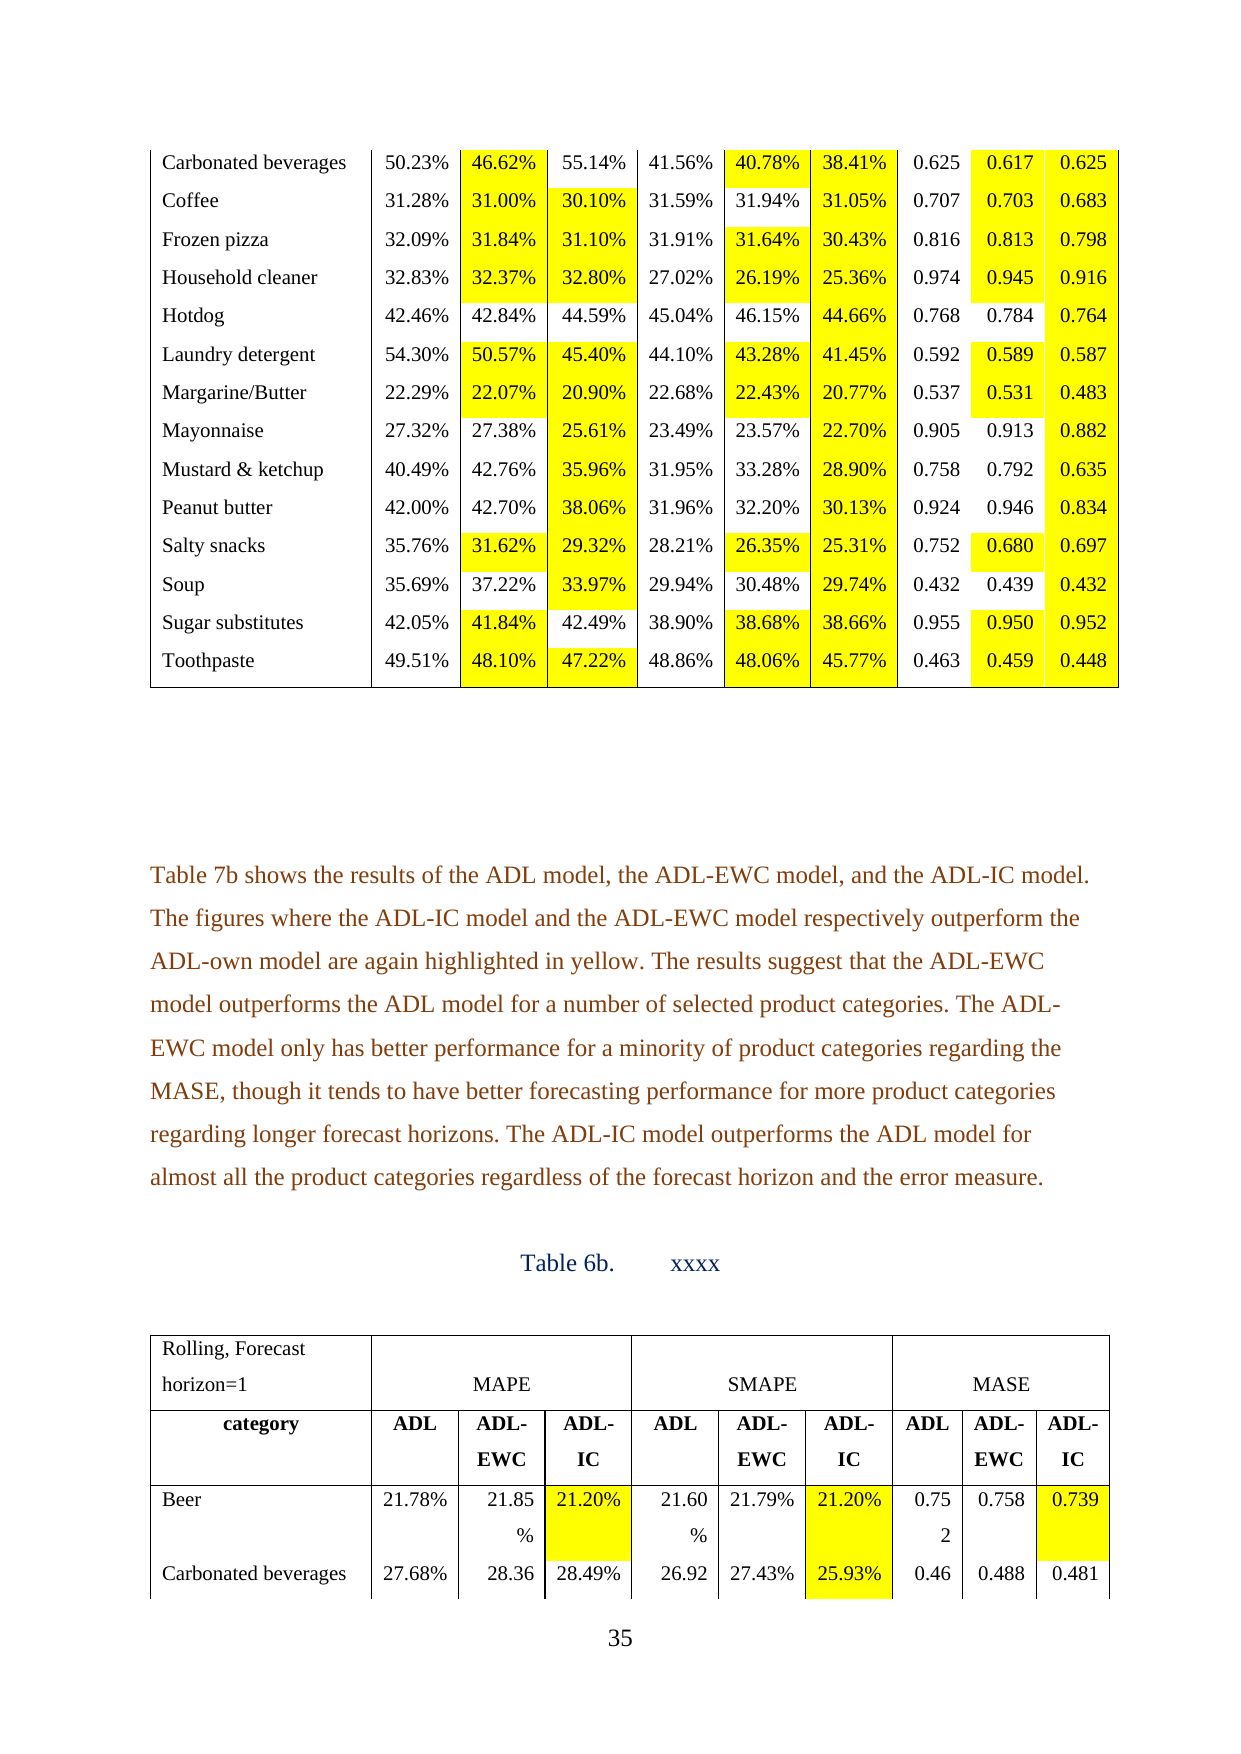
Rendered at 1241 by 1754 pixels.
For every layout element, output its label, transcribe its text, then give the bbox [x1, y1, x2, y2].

table_cell 42.76% [461, 457, 547, 495]
table_cell 42.84% [461, 303, 547, 342]
table_cell 0.592 [898, 342, 971, 380]
table_cell 0.813 [971, 227, 1044, 265]
table_cell 0.752 [893, 1486, 962, 1561]
table_cell 0.924 [898, 495, 971, 533]
table_cell 20.77% [811, 380, 897, 418]
table_cell 0.792 [971, 457, 1044, 495]
table_cell 0.952 [1045, 610, 1118, 648]
table_cell 27.02% [638, 265, 724, 303]
table_cell 29.32% [548, 533, 637, 572]
table_cell 43.28% [725, 342, 810, 380]
table_cell 21.20% [546, 1486, 631, 1561]
table_cell 31.96% [638, 495, 724, 533]
table_cell 41.56% [638, 150, 724, 188]
table_cell 31.64% [725, 227, 810, 265]
table_cell 32.20% [725, 495, 810, 533]
table_cell Salty snacks [151, 533, 371, 572]
table_cell Frozen pizza [151, 227, 371, 265]
table_cell 0.946 [971, 495, 1044, 533]
table_cell 33.97% [548, 572, 637, 610]
table_cell 41.45% [811, 342, 897, 380]
table_cell 42.46% [372, 303, 460, 342]
table_cell 0.834 [1045, 495, 1118, 533]
table_cell Sugar substitutes [151, 610, 371, 648]
table_cell 0.617 [971, 150, 1044, 188]
table_cell 23.57% [725, 418, 810, 457]
table_cell 35.69% [372, 572, 460, 610]
table_cell 31.00% [461, 188, 547, 227]
table_cell 46.62% [461, 150, 547, 188]
table_header Rolling, Forecast horizon=1 [151, 1336, 371, 1410]
table_cell 0.589 [971, 342, 1044, 380]
table_cell 41.84% [461, 610, 547, 648]
table_cell 28.90% [811, 457, 897, 495]
table_header SMAPE [632, 1336, 892, 1410]
table_cell 0.955 [898, 610, 971, 648]
table_cell 0.758 [898, 457, 971, 495]
table_cell Toothpaste [151, 648, 371, 687]
table_cell 0.537 [898, 380, 971, 418]
table_cell 0.758 [963, 1486, 1036, 1561]
table_cell 31.62% [461, 533, 547, 572]
table_cell 0.432 [898, 572, 971, 610]
table_cell 0.798 [1045, 227, 1118, 265]
table_cell 31.10% [548, 227, 637, 265]
table_cell 38.66% [811, 610, 897, 648]
table_cell 0.768 [898, 303, 971, 342]
table_header MAPE [372, 1336, 631, 1410]
table_cell 0.913 [971, 418, 1044, 457]
table_cell category [151, 1411, 371, 1485]
table_cell 0.448 [1045, 648, 1118, 687]
table_cell 21.85% [459, 1486, 544, 1561]
table_cell 28.21% [638, 533, 724, 572]
table_cell 32.80% [548, 265, 637, 303]
table_cell 0.784 [971, 303, 1044, 342]
table_cell 26.35% [725, 533, 810, 572]
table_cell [151, 1561, 371, 1599]
table_cell 50.57% [461, 342, 547, 380]
table_cell 28.49% [546, 1561, 631, 1599]
table_cell 32.37% [461, 265, 547, 303]
table_cell ADL-IC [546, 1411, 631, 1485]
table_cell 31.28% [372, 188, 460, 227]
table_cell 35.76% [372, 533, 460, 572]
table_cell 26.92% [632, 1561, 718, 1599]
table_cell 38.90% [638, 610, 724, 648]
table_cell 54.30% [372, 342, 460, 380]
table_cell 0.707 [898, 188, 971, 227]
table_cell 40.49% [372, 457, 460, 495]
table_cell 0.905 [898, 418, 971, 457]
table_cell 45.04% [638, 303, 724, 342]
table_cell 0.974 [898, 265, 971, 303]
table_cell 35.96% [548, 457, 637, 495]
table_cell 22.07% [461, 380, 547, 418]
table_cell 23.49% [638, 418, 724, 457]
table_cell 0.816 [898, 227, 971, 265]
table_cell 28.36% [459, 1561, 544, 1599]
table_cell Laundry detergent [151, 342, 371, 380]
table_cell 21.79% [719, 1486, 805, 1561]
table_cell ADL [893, 1411, 962, 1485]
table_cell 0.739 [1037, 1486, 1109, 1561]
table_cell Mayonnaise [151, 418, 371, 457]
table_cell 0.483 [1045, 380, 1118, 418]
table_cell 30.13% [811, 495, 897, 533]
table_cell 48.10% [461, 648, 547, 687]
table_cell 38.06% [548, 495, 637, 533]
table_cell Coffee [151, 188, 371, 227]
table_cell 0.703 [971, 188, 1044, 227]
table_cell 0.752 [898, 533, 971, 572]
table_cell 47.22% [548, 648, 637, 687]
table_cell 27.32% [372, 418, 460, 457]
table_cell 0.916 [1045, 265, 1118, 303]
table_cell 38.41% [811, 150, 897, 188]
table_cell 31.84% [461, 227, 547, 265]
table_cell 21.78% [372, 1486, 458, 1561]
table_cell 38.68% [725, 610, 810, 648]
table_cell 42.00% [372, 495, 460, 533]
table_cell 22.29% [372, 380, 460, 418]
table_cell ADL-EWC [459, 1411, 544, 1485]
table_cell 44.10% [638, 342, 724, 380]
table_cell 0.882 [1045, 418, 1118, 457]
table_cell 0.945 [971, 265, 1044, 303]
table_cell Carbonated beverages [151, 150, 371, 188]
table_cell ADL-EWC [719, 1411, 805, 1485]
table_cell 44.66% [811, 303, 897, 342]
table_cell 42.05% [372, 610, 460, 648]
table_cell 0.625 [898, 150, 971, 188]
table_cell 25.93% [806, 1561, 892, 1599]
table_cell 50.23% [372, 150, 460, 188]
table_cell 32.83% [372, 265, 460, 303]
table_cell 48.06% [725, 648, 810, 687]
table_cell 20.90% [548, 380, 637, 418]
table_cell 49.51% [372, 648, 460, 687]
table_cell 22.70% [811, 418, 897, 457]
table_cell 21.60% [632, 1486, 718, 1561]
table_cell Soup [151, 572, 371, 610]
table_cell ADL [372, 1411, 458, 1485]
table_cell ADL-IC [806, 1411, 892, 1485]
table_cell 31.94% [725, 188, 810, 227]
table_cell 0.459 [971, 648, 1044, 687]
table_cell 0.950 [971, 610, 1044, 648]
table_cell Hotdog [151, 303, 371, 342]
text Table 6b. xxxx [150, 1248, 1090, 1277]
table_cell 31.59% [638, 188, 724, 227]
table_cell 46.15% [725, 303, 810, 342]
table_cell ADL-EWC [963, 1411, 1036, 1485]
table_cell 0.488 [963, 1561, 1036, 1599]
table_cell 0.683 [1045, 188, 1118, 227]
table_cell 0.697 [1045, 533, 1118, 572]
table_cell 40.78% [725, 150, 810, 188]
table_cell 27.38% [461, 418, 547, 457]
table_cell 45.40% [548, 342, 637, 380]
table_cell 29.74% [811, 572, 897, 610]
table_cell 0.587 [1045, 342, 1118, 380]
table_cell ADL [632, 1411, 718, 1485]
table_cell 25.36% [811, 265, 897, 303]
table_cell 27.43% [719, 1561, 805, 1599]
table_cell 42.70% [461, 495, 547, 533]
table_cell 55.14% [548, 150, 637, 188]
table_cell 0.467 [893, 1561, 962, 1599]
table_cell 0.635 [1045, 457, 1118, 495]
table_cell 33.28% [725, 457, 810, 495]
table_cell 45.77% [811, 648, 897, 687]
table_cell ADL-IC [1037, 1411, 1109, 1485]
table_cell 0.764 [1045, 303, 1118, 342]
table_cell 31.91% [638, 227, 724, 265]
table_cell 0.625 [1045, 150, 1118, 188]
table_cell 32.09% [372, 227, 460, 265]
table_cell 22.68% [638, 380, 724, 418]
table_cell 26.19% [725, 265, 810, 303]
table_cell 30.43% [811, 227, 897, 265]
table_cell Household cleaner [151, 265, 371, 303]
table_cell 48.86% [638, 648, 724, 687]
table_cell 0.432 [1045, 572, 1118, 610]
table_cell 0.481 [1037, 1561, 1109, 1599]
table_cell 30.10% [548, 188, 637, 227]
table_cell Beer [151, 1486, 371, 1561]
table_cell 29.94% [638, 572, 724, 610]
table_cell Margarine/Butter [151, 380, 371, 418]
table_cell 0.463 [898, 648, 971, 687]
table_cell 0.680 [971, 533, 1044, 572]
table_cell 0.531 [971, 380, 1044, 418]
table_cell 25.31% [811, 533, 897, 572]
table_cell 44.59% [548, 303, 637, 342]
table_cell 0.439 [971, 572, 1044, 610]
table_cell 42.49% [548, 610, 637, 648]
table_cell 31.95% [638, 457, 724, 495]
table_cell 25.61% [548, 418, 637, 457]
table_cell Mustard & ketchup [151, 457, 371, 495]
table_cell 21.20% [806, 1486, 892, 1561]
table_cell 31.05% [811, 188, 897, 227]
table_cell 37.22% [461, 572, 547, 610]
table_cell Peanut butter [151, 495, 371, 533]
table_cell 30.48% [725, 572, 810, 610]
table_cell 27.68% [372, 1561, 458, 1599]
text Table 7b shows the results of the ADL model, the ADL-EWC model, and the ADL-IC model. The figures where the ADL-IC model and the ADL-EWC model respectively outperform the ADL-own model are again highlighted in yellow. The results suggest that the ADL-EWC model outperforms the ADL model for a number of selected product categories. The ADL-EWC model only has better performance for a minority of product categories regarding the MASE, though it tends to have better forecasting performance for more product categories regarding longer forecast horizons. The ADL-IC model outperforms the ADL model for almost all the product categories regardless of the forecast horizon and the error measure. [150, 860, 1090, 1191]
table_cell 22.43% [725, 380, 810, 418]
table_header MASE [893, 1336, 1109, 1410]
